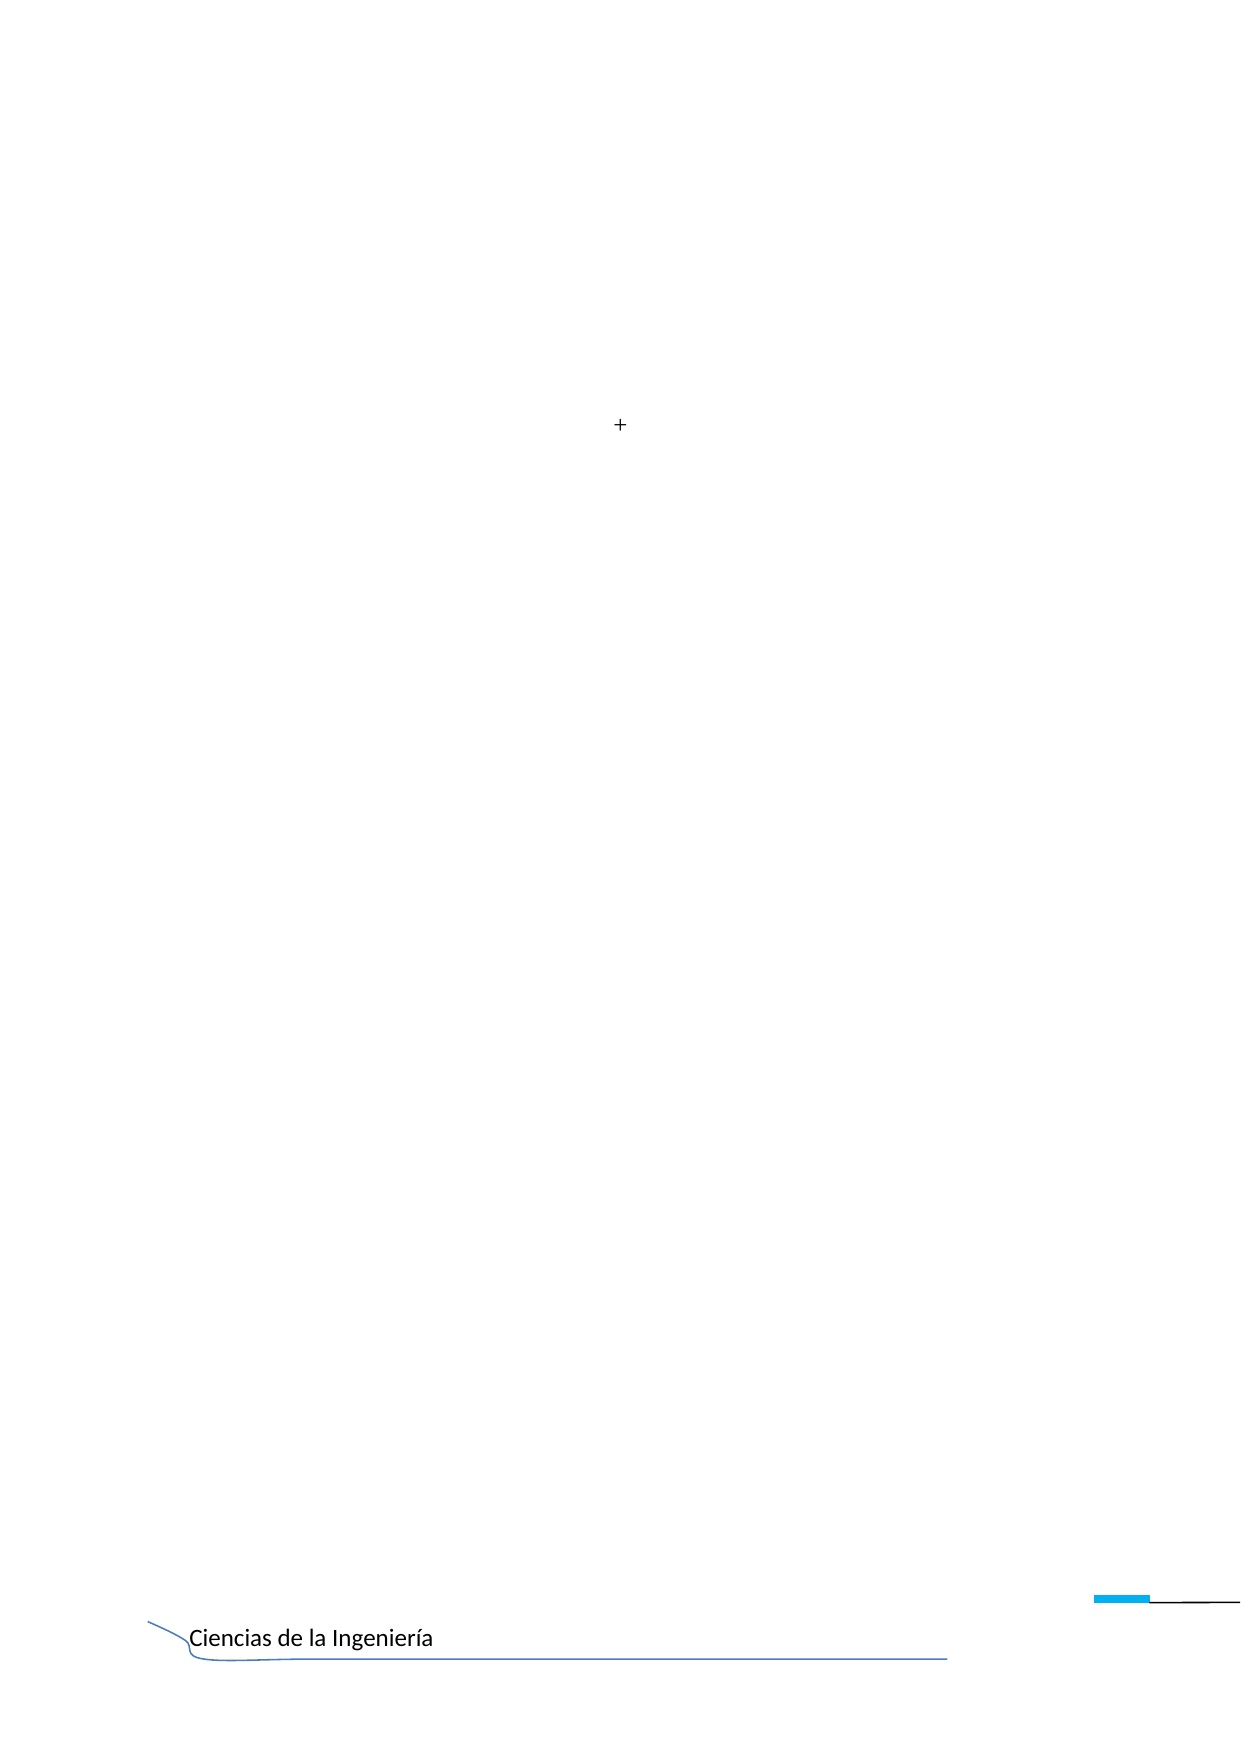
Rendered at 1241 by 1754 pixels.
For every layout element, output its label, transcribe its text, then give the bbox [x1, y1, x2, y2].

text + [148, 410, 1092, 439]
